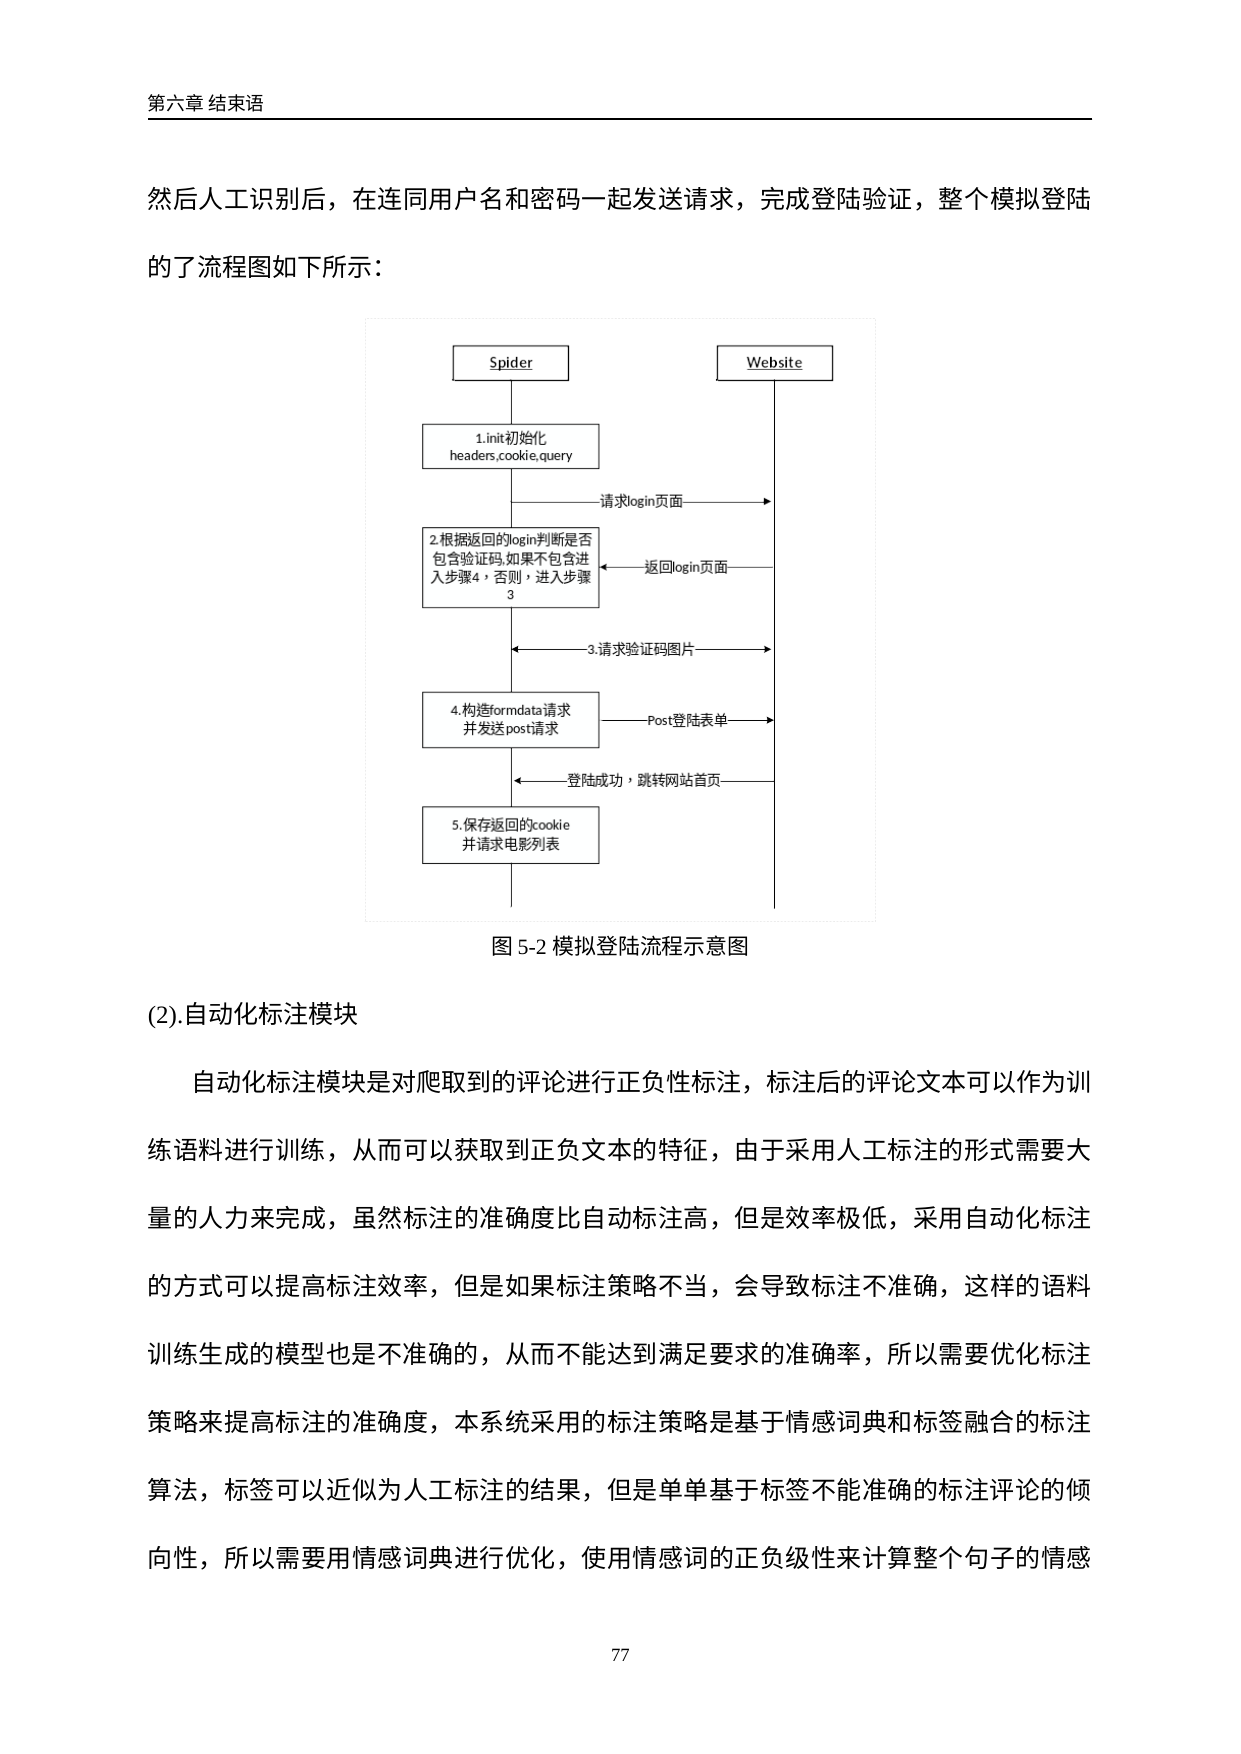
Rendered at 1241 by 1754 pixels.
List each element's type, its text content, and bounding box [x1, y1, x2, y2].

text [148, 1047, 1092, 1590]
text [148, 164, 1092, 300]
text (2).自动化标注模块 [148, 979, 1092, 1047]
text 图5-2 模拟登陆流程示意图 [148, 928, 1092, 962]
